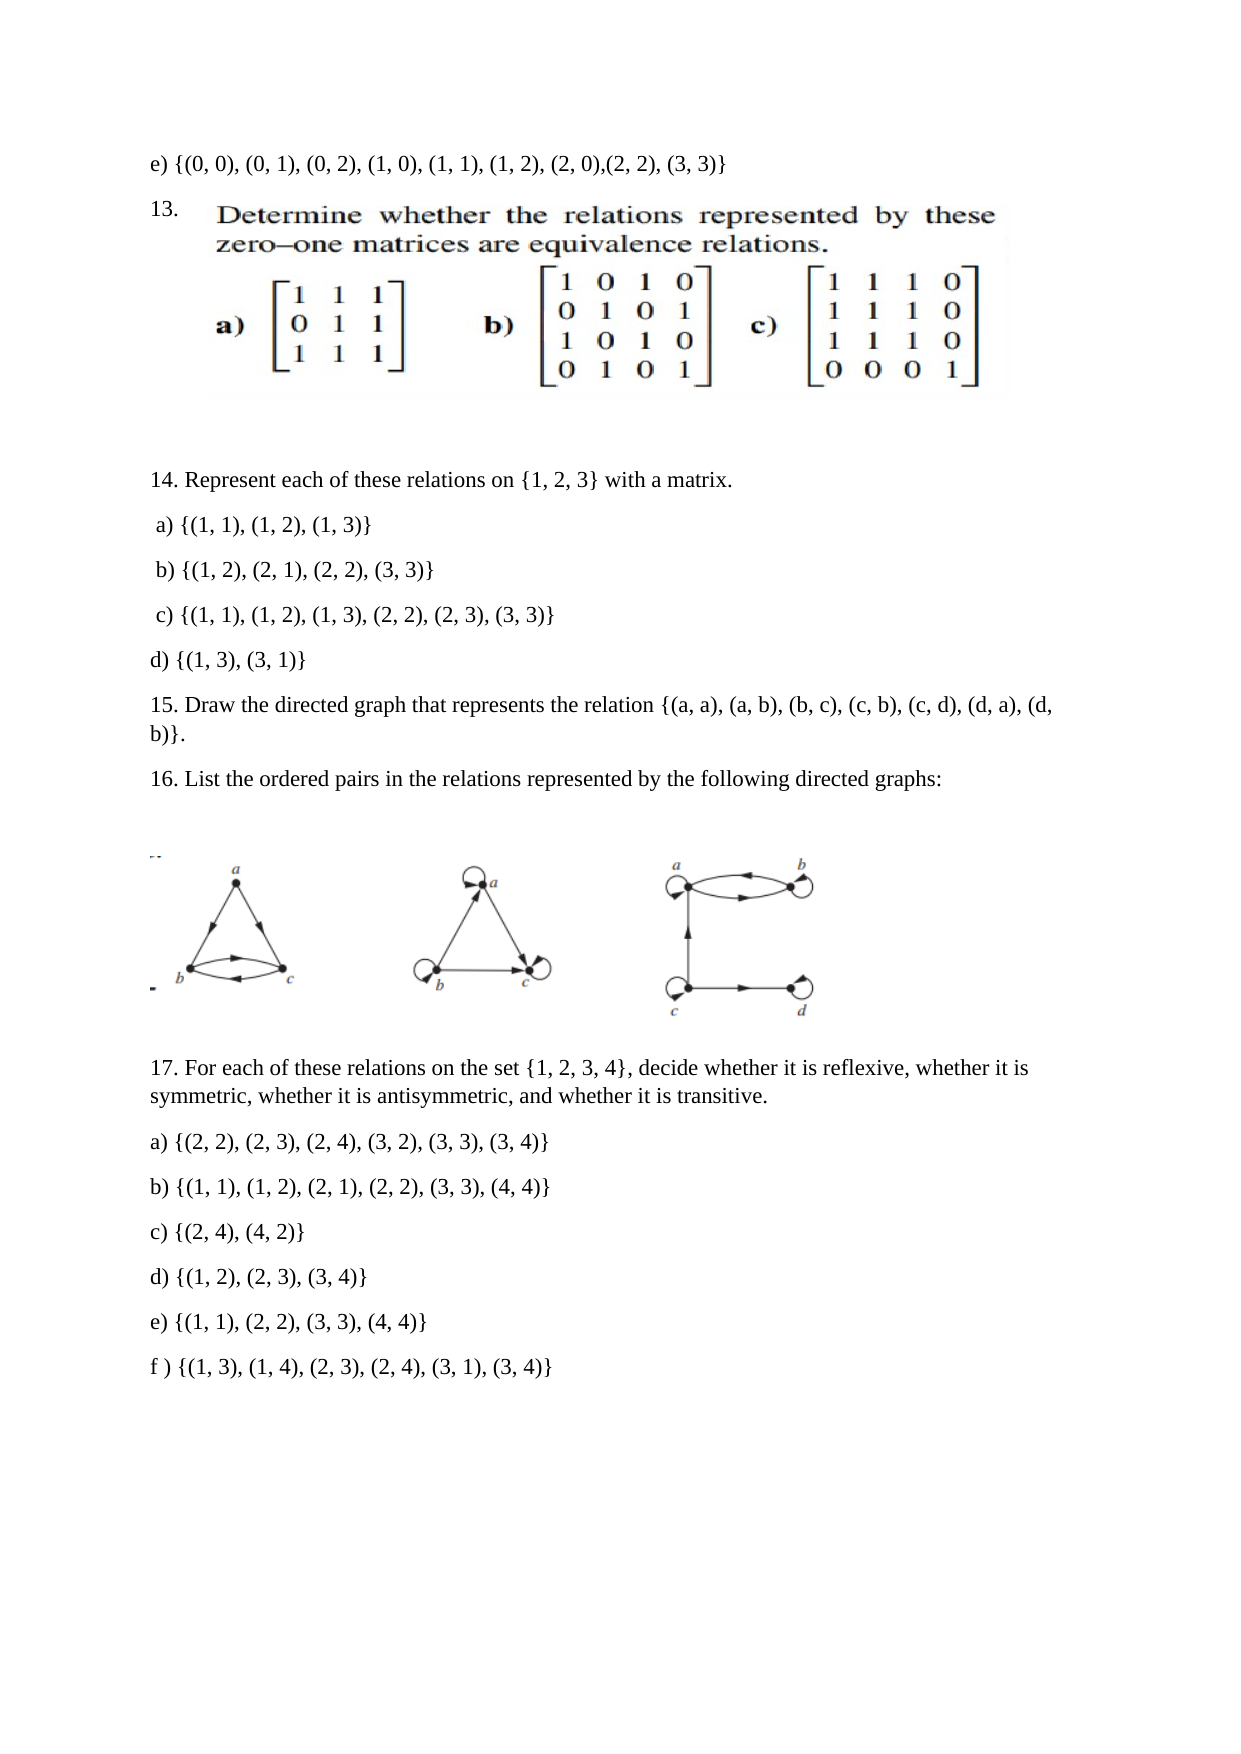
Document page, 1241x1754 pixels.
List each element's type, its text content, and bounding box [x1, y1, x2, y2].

text 13. [150, 195, 1090, 221]
text f ) {(1, 3), (1, 4), (2, 3), (2, 4), (3, 1), (3, 4)} [150, 1353, 1090, 1379]
picture [206, 202, 1012, 398]
picture [643, 856, 840, 1027]
text b) {(1, 2), (2, 1), (2, 2), (3, 3)} [150, 556, 1090, 582]
text e) {(1, 1), (2, 2), (3, 3), (4, 4)} [150, 1308, 1090, 1334]
text 16. List the ordered pairs in the relations represented by the following directed graphs: [150, 765, 1090, 791]
picture [150, 856, 318, 991]
text b) {(1, 1), (1, 2), (2, 1), (2, 2), (3, 3), (4, 4)} [150, 1173, 1090, 1199]
text a) {(1, 1), (1, 2), (1, 3)} [150, 511, 1090, 537]
text d) {(1, 3), (3, 1)} [150, 646, 1090, 672]
text 15. Draw the directed graph that represents the relation {(a, a), (a, b), (b, c), (c, b), (c, d), (d, a), (d, b)}. [150, 691, 1090, 746]
text c) {(1, 1), (1, 2), (1, 3), (2, 2), (2, 3), (3, 3)} [150, 601, 1090, 627]
picture [401, 856, 560, 1003]
text 14. Represent each of these relations on {1, 2, 3} with a matrix. [150, 466, 1090, 492]
text 17. For each of these relations on the set {1, 2, 3, 4}, decide whether it is reflexive, whether it is symmetric, whether it is antisymmetric, and whether it is transitive. [150, 1054, 1090, 1109]
text e) {(0, 0), (0, 1), (0, 2), (1, 0), (1, 1), (1, 2), (2, 0),(2, 2), (3, 3)} [150, 150, 1090, 176]
text a) {(2, 2), (2, 3), (2, 4), (3, 2), (3, 3), (3, 4)} [150, 1128, 1090, 1154]
text d) {(1, 2), (2, 3), (3, 4)} [150, 1263, 1090, 1289]
text c) {(2, 4), (4, 2)} [150, 1218, 1090, 1244]
